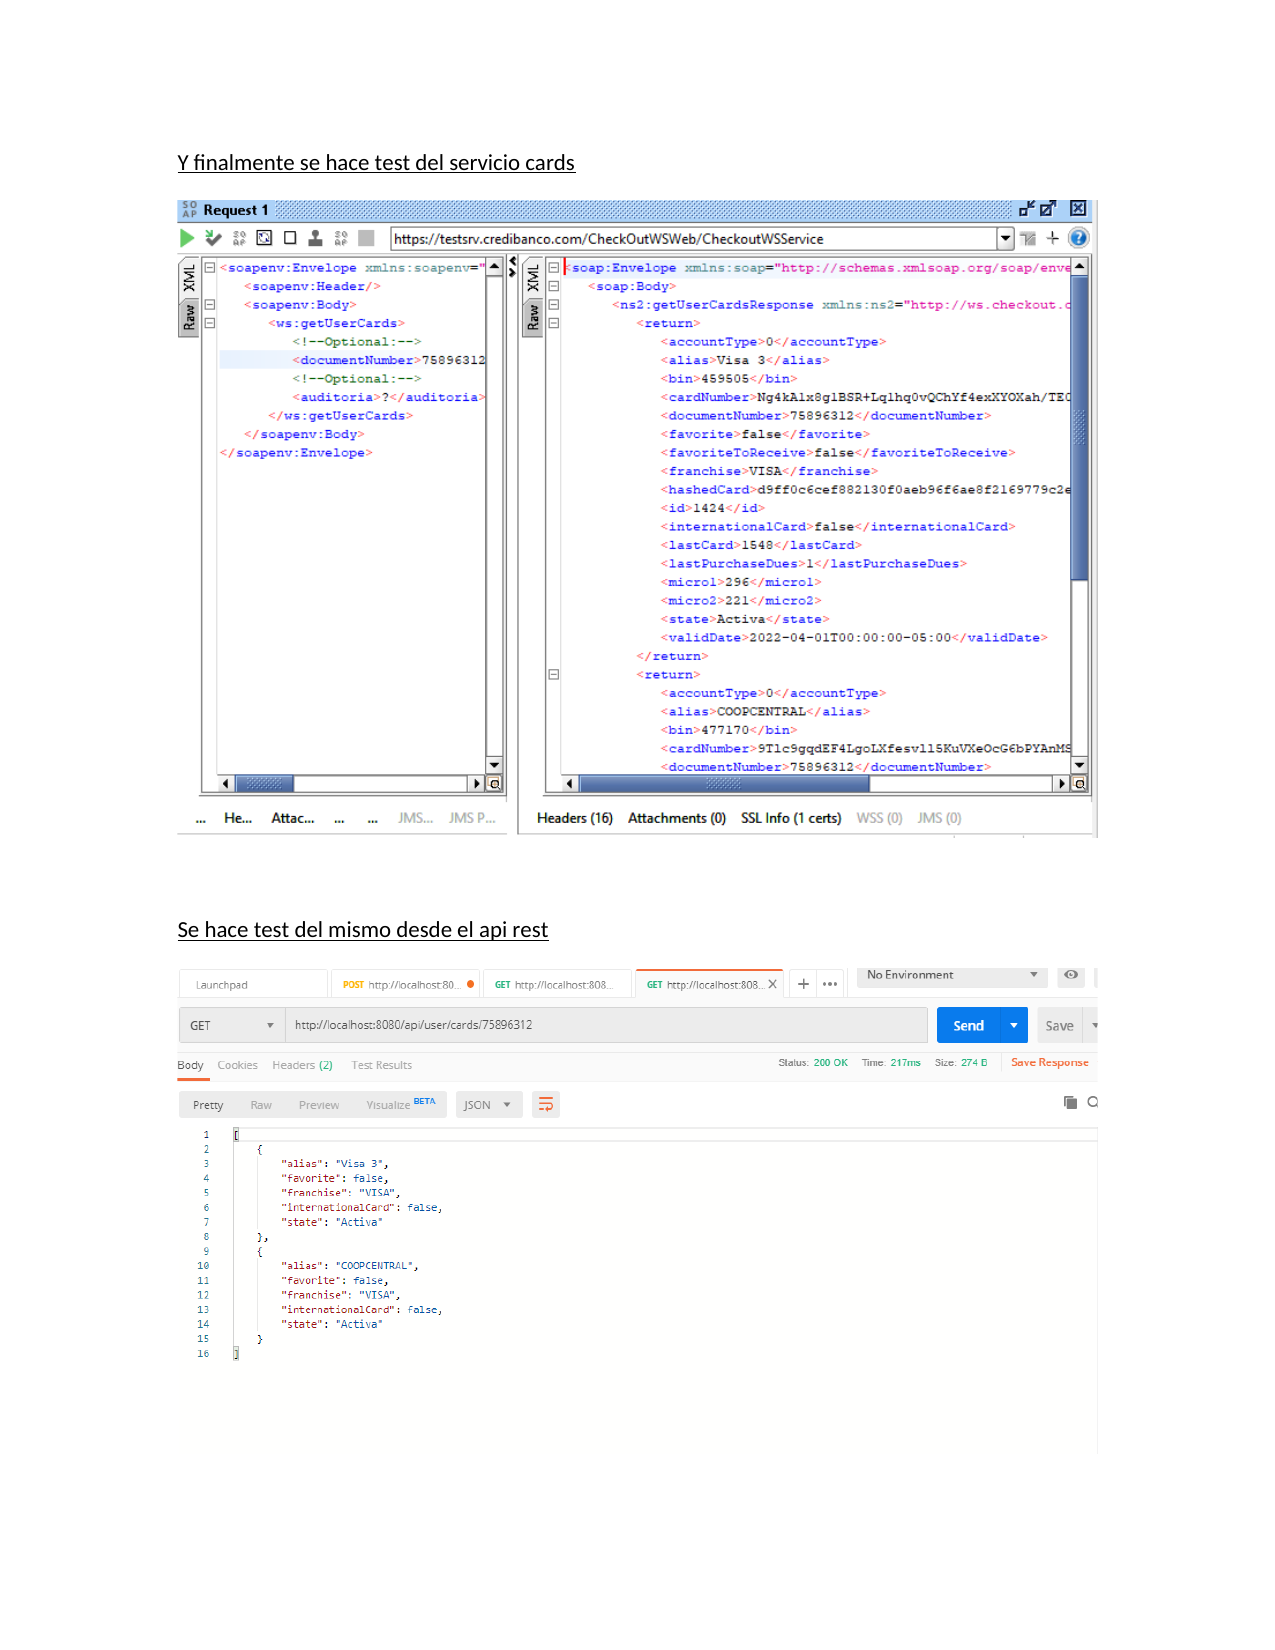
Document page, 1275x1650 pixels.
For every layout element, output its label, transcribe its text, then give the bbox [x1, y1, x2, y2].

picture [177, 200, 1098, 838]
text Y finalmente se hace test del servicio cards [177, 148, 1098, 176]
text Se hace test del mismo desde el api rest [177, 916, 1098, 943]
picture [177, 968, 1098, 1454]
